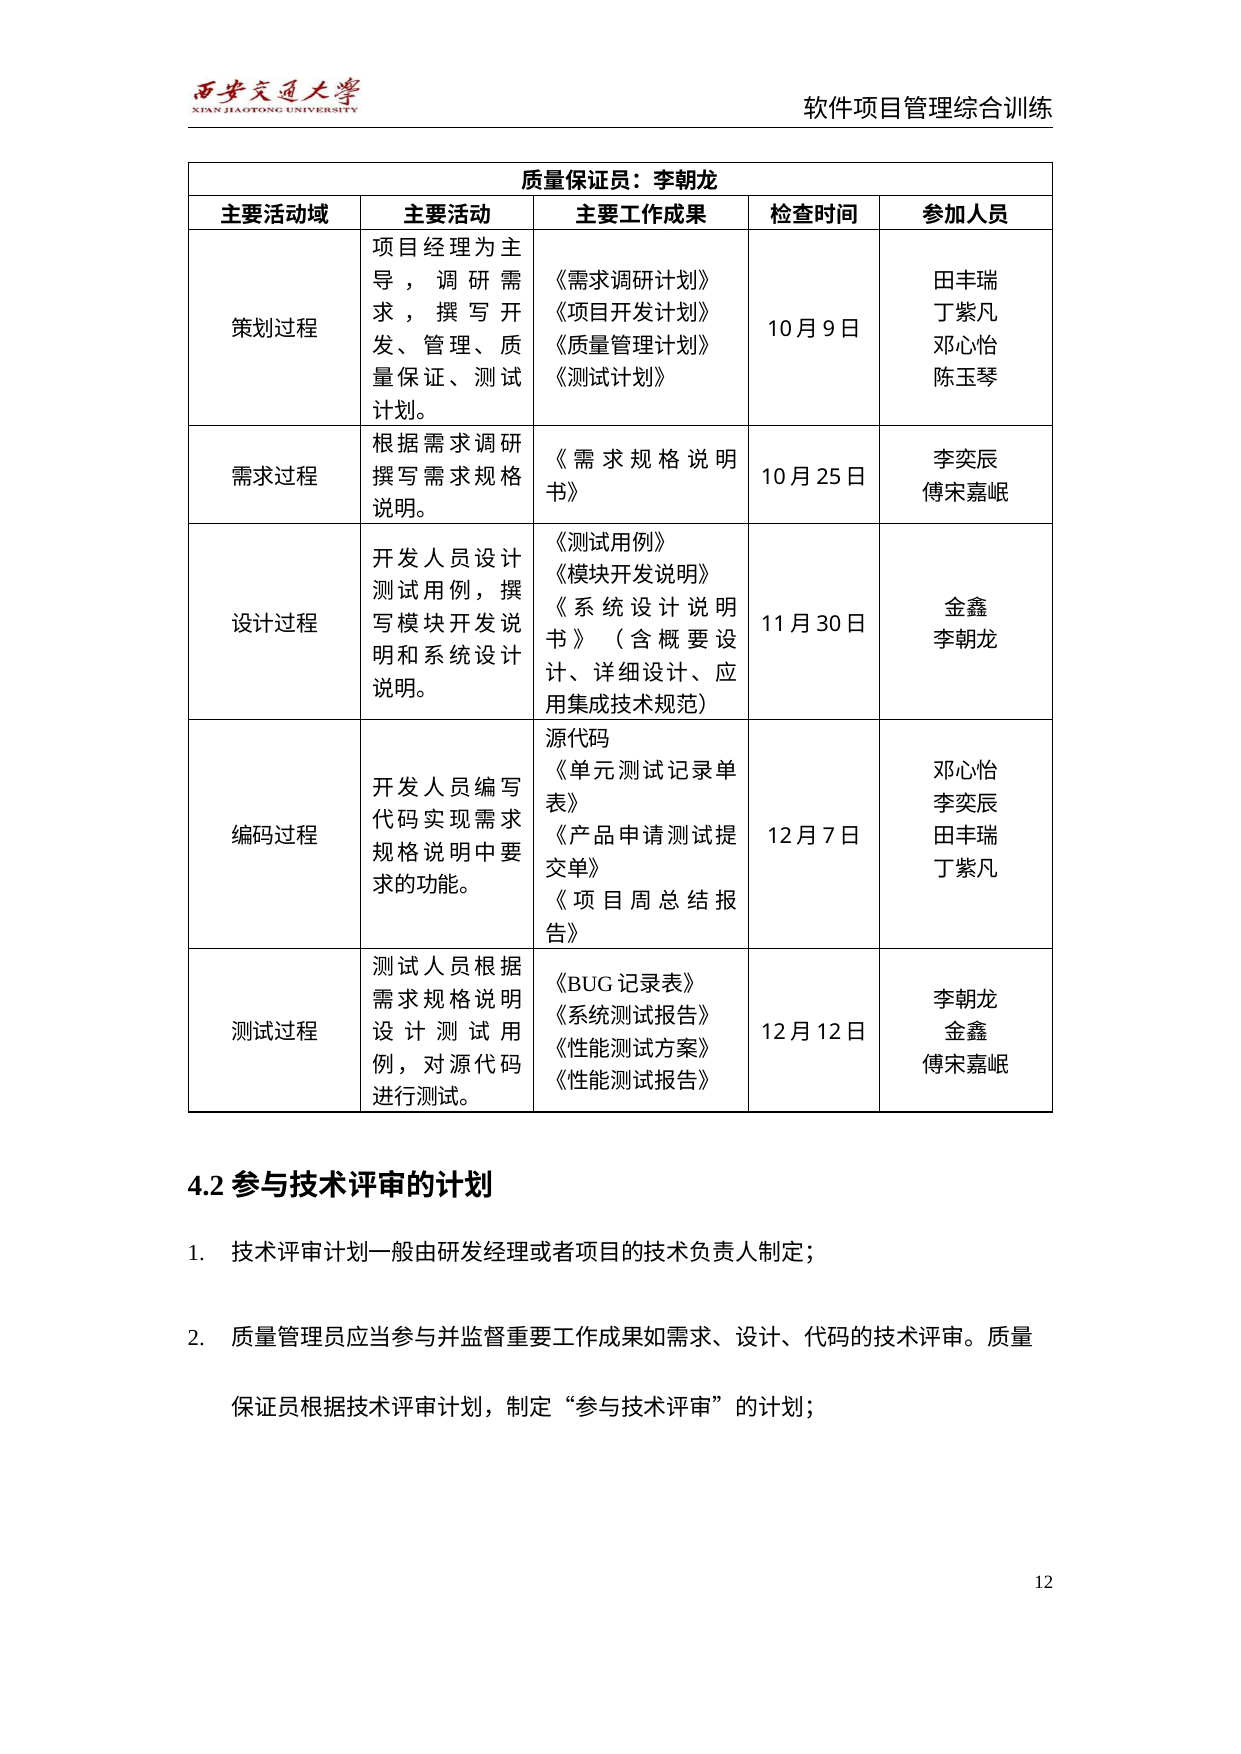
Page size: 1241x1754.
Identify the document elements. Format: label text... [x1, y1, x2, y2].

table_cell 主要工作成果 [534, 196, 748, 229]
subtitle 参与技术评审的计划 [187, 1150, 1053, 1215]
table_cell 参加人员 [880, 196, 1052, 229]
table_cell 11月30日 [749, 524, 879, 719]
list 技术评审计划一般由研发经理或者项目的技术负责人制定； [187, 1218, 1053, 1283]
table_cell 李朝龙 金鑫 傅宋嘉岷 [880, 949, 1052, 1111]
table_cell 《需求规格说明书》 [534, 426, 748, 523]
picture [187, 77, 363, 114]
table_cell 李奕辰 傅宋嘉岷 [880, 426, 1052, 523]
table_cell 策划过程 [189, 230, 360, 425]
table_cell 《需求调研计划》 《项目开发计划》 《质量管理计划》 《测试计划》 [534, 230, 748, 425]
table_cell 测试人员根据需求规格说明设计测试用例，对源代码进行测试。 [361, 949, 533, 1111]
table_cell 《测试用例》 《模块开发说明》 《系统设计说明书》（含概要设计、详细设计、应用集成技术规范） [534, 524, 748, 719]
table_cell 源代码 《单元测试记录单表》 《产品申请测试提交单》 《项目周总结报告》 [534, 720, 748, 948]
table_cell 主要活动 [361, 196, 533, 229]
table_cell 邓心怡 李奕辰 田丰瑞 丁紫凡 [880, 720, 1052, 948]
list 质量管理员应当参与并监督重要工作成果如需求、设计、代码的技术评审。质量保证员根据技术评审计划，制定“参与技术评审”的计划； [187, 1303, 1053, 1438]
table_cell 10月25日 [749, 426, 879, 523]
table_cell 田丰瑞 丁紫凡 邓心怡 陈玉琴 [880, 230, 1052, 425]
table_cell 《BUG记录表》 《系统测试报告》 《性能测试方案》 《性能测试报告》 [534, 949, 748, 1111]
table_cell 需求过程 [189, 426, 360, 523]
table_cell 质量保证员：李朝龙 [189, 163, 1052, 195]
table_cell 12月12日 [749, 949, 879, 1111]
table_cell 设计过程 [189, 524, 360, 719]
table_cell 编码过程 [189, 720, 360, 948]
table_cell 根据需求调研撰写需求规格说明。 [361, 426, 533, 523]
table_cell 主要活动域 [189, 196, 360, 229]
table_cell 开发人员编写代码实现需求规格说明中要求的功能。 [361, 720, 533, 948]
table_cell 测试过程 [189, 949, 360, 1111]
table_cell 10月9日 [749, 230, 879, 425]
table_cell 项目经理为主导，调研需求，撰写开发、管理、质量保证、测试计划。 [361, 230, 533, 425]
table_cell 开发人员设计测试用例，撰写模块开发说明和系统设计说明。 [361, 524, 533, 719]
table_cell 12月7日 [749, 720, 879, 948]
table_cell 检查时间 [749, 196, 879, 229]
table_cell 金鑫 李朝龙 [880, 524, 1052, 719]
